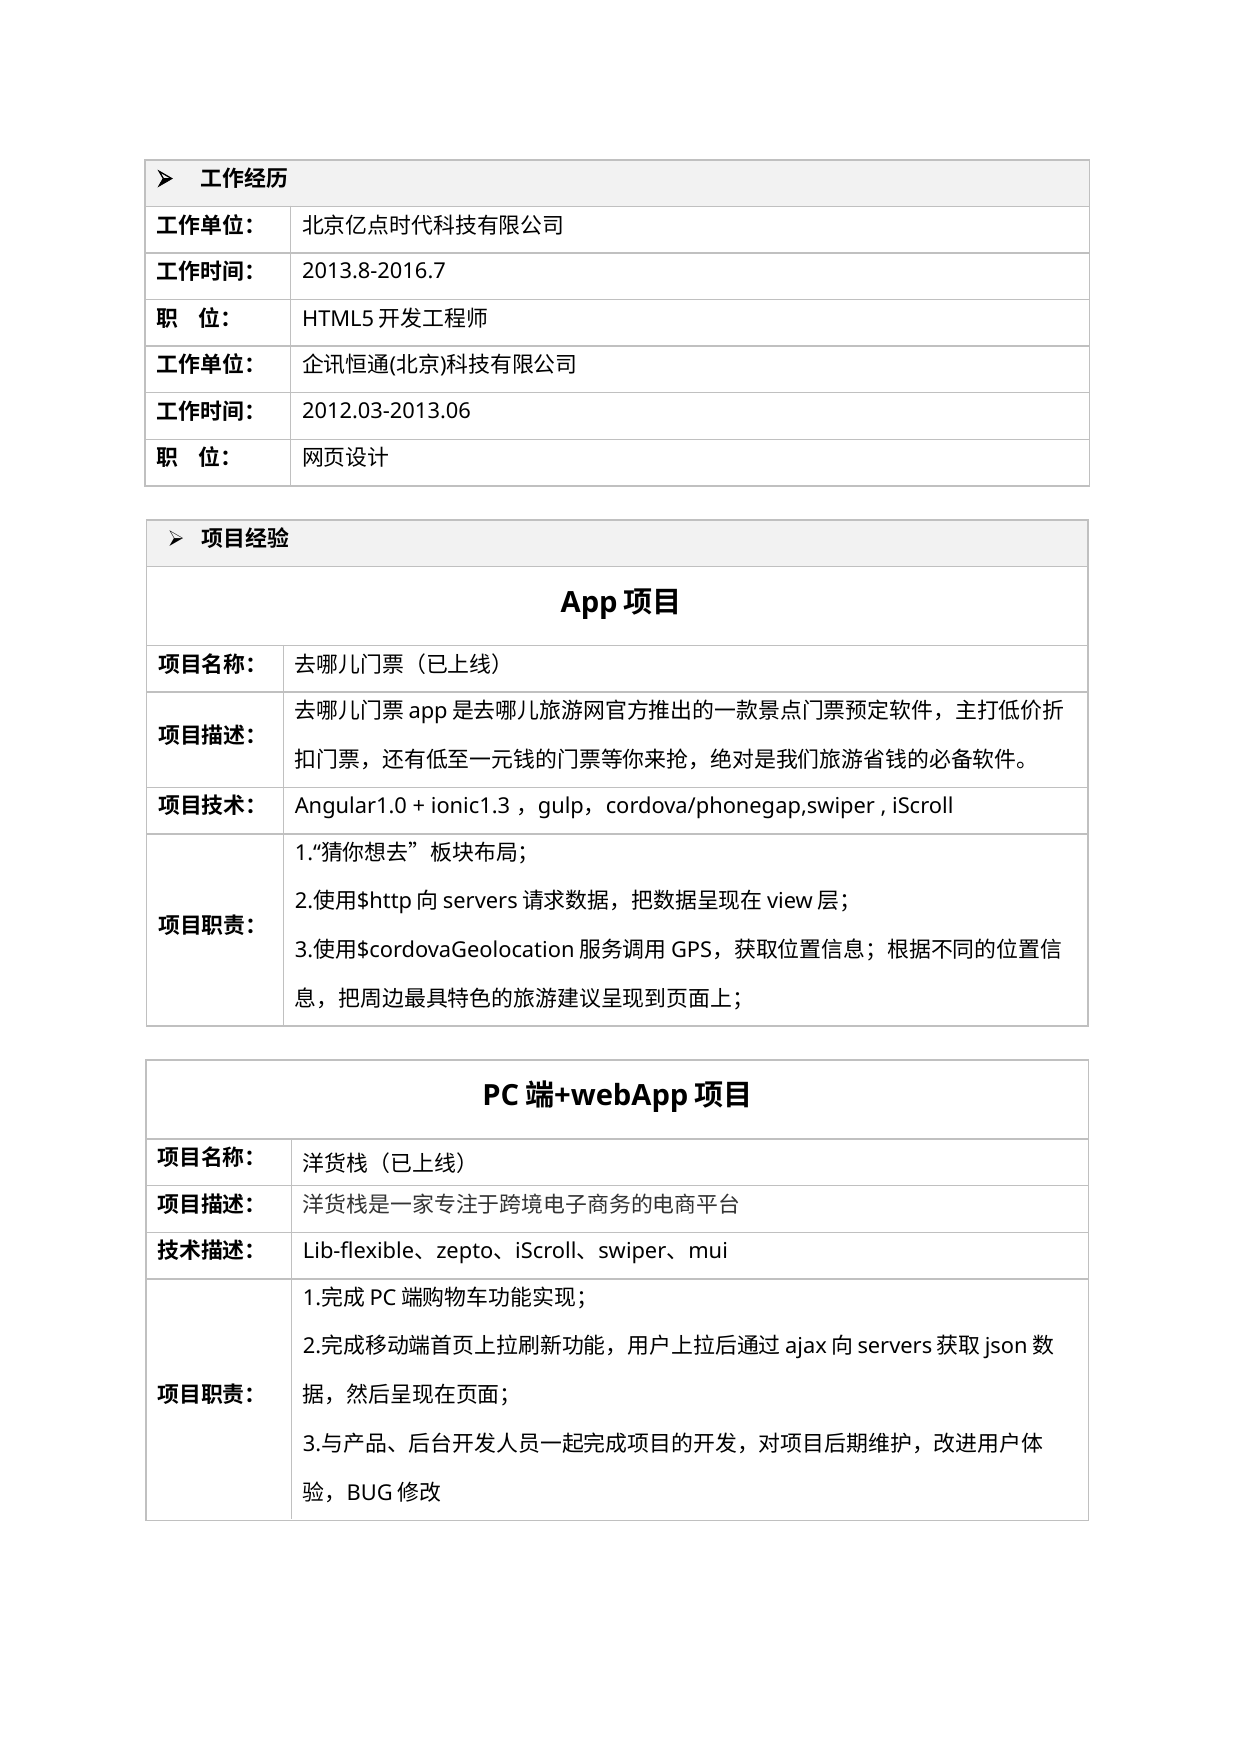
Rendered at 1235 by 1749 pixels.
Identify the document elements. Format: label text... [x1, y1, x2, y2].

table_cell 1.完成PC端购物车功能实现； 2.完成移动端首页上拉刷新功能，用户上拉后通过ajax向servers获取json数据，然后呈现在页面； 3.与产品、后台开发人员一起完成项目的开发，对项目后期维护，改进用户体验，BUG修改 [292, 1280, 1088, 1519]
table_cell 工作时间： [146, 393, 290, 438]
table_cell 职 位： [146, 300, 290, 345]
table_header PC端+webApp项目 [147, 1061, 1088, 1138]
table_header 项目经验 [147, 521, 1087, 566]
table_cell 职 位： [146, 440, 290, 485]
table_cell 项目职责： [147, 1280, 291, 1519]
table_cell Angular1.0 + ionic1.3 ，gulp，cordova/phonegap,swiper , iScroll [284, 788, 1087, 833]
table_cell 工作单位： [146, 207, 290, 252]
table_cell 项目职责： [147, 835, 283, 1025]
table_cell 洋货栈是一家专注于跨境电子商务的电商平台 [292, 1186, 1088, 1231]
table_header 工作经历 [146, 161, 1089, 206]
table_cell 技术描述： [147, 1233, 291, 1278]
table_cell 网页设计 [291, 440, 1089, 485]
table_cell HTML5开发工程师 [291, 300, 1089, 345]
table_cell 2013.8-2016.7 [291, 254, 1089, 299]
table_cell “猜你想去”板块布局； 使用$http向servers请求数据，把数据呈现在view层； 使用$cordovaGeolocation服务调用GPS，获取位置信息；根据不同的位置信息，把周边最具特色的旅游建议呈现到页面上； [284, 835, 1087, 1025]
table_cell 工作时间： [146, 254, 290, 299]
table_cell 项目技术： [147, 788, 283, 833]
table_cell 工作单位： [146, 347, 290, 392]
table_cell 企讯恒通(北京)科技有限公司 [291, 347, 1089, 392]
table_cell 项目描述： [147, 693, 283, 787]
table_cell 北京亿点时代科技有限公司 [291, 207, 1089, 252]
table_cell 项目描述： [147, 1186, 291, 1231]
table_cell App项目 [147, 567, 1087, 645]
table_cell 2012.03-2013.06 [291, 393, 1089, 438]
table_cell 去哪儿门票app是去哪儿旅游网官方推出的一款景点门票预定软件，主打低价折扣门票，还有低至一元钱的门票等你来抢，绝对是我们旅游省钱的必备软件。 [284, 693, 1087, 787]
table_cell Lib-flexible、zepto、iScroll、swiper、mui [292, 1233, 1088, 1278]
table_cell 项目名称： [147, 646, 283, 691]
table_cell 项目名称： [147, 1140, 291, 1185]
table_cell 去哪儿门票（已上线） [284, 646, 1087, 691]
table_cell 洋货栈（已上线） [292, 1140, 1088, 1185]
